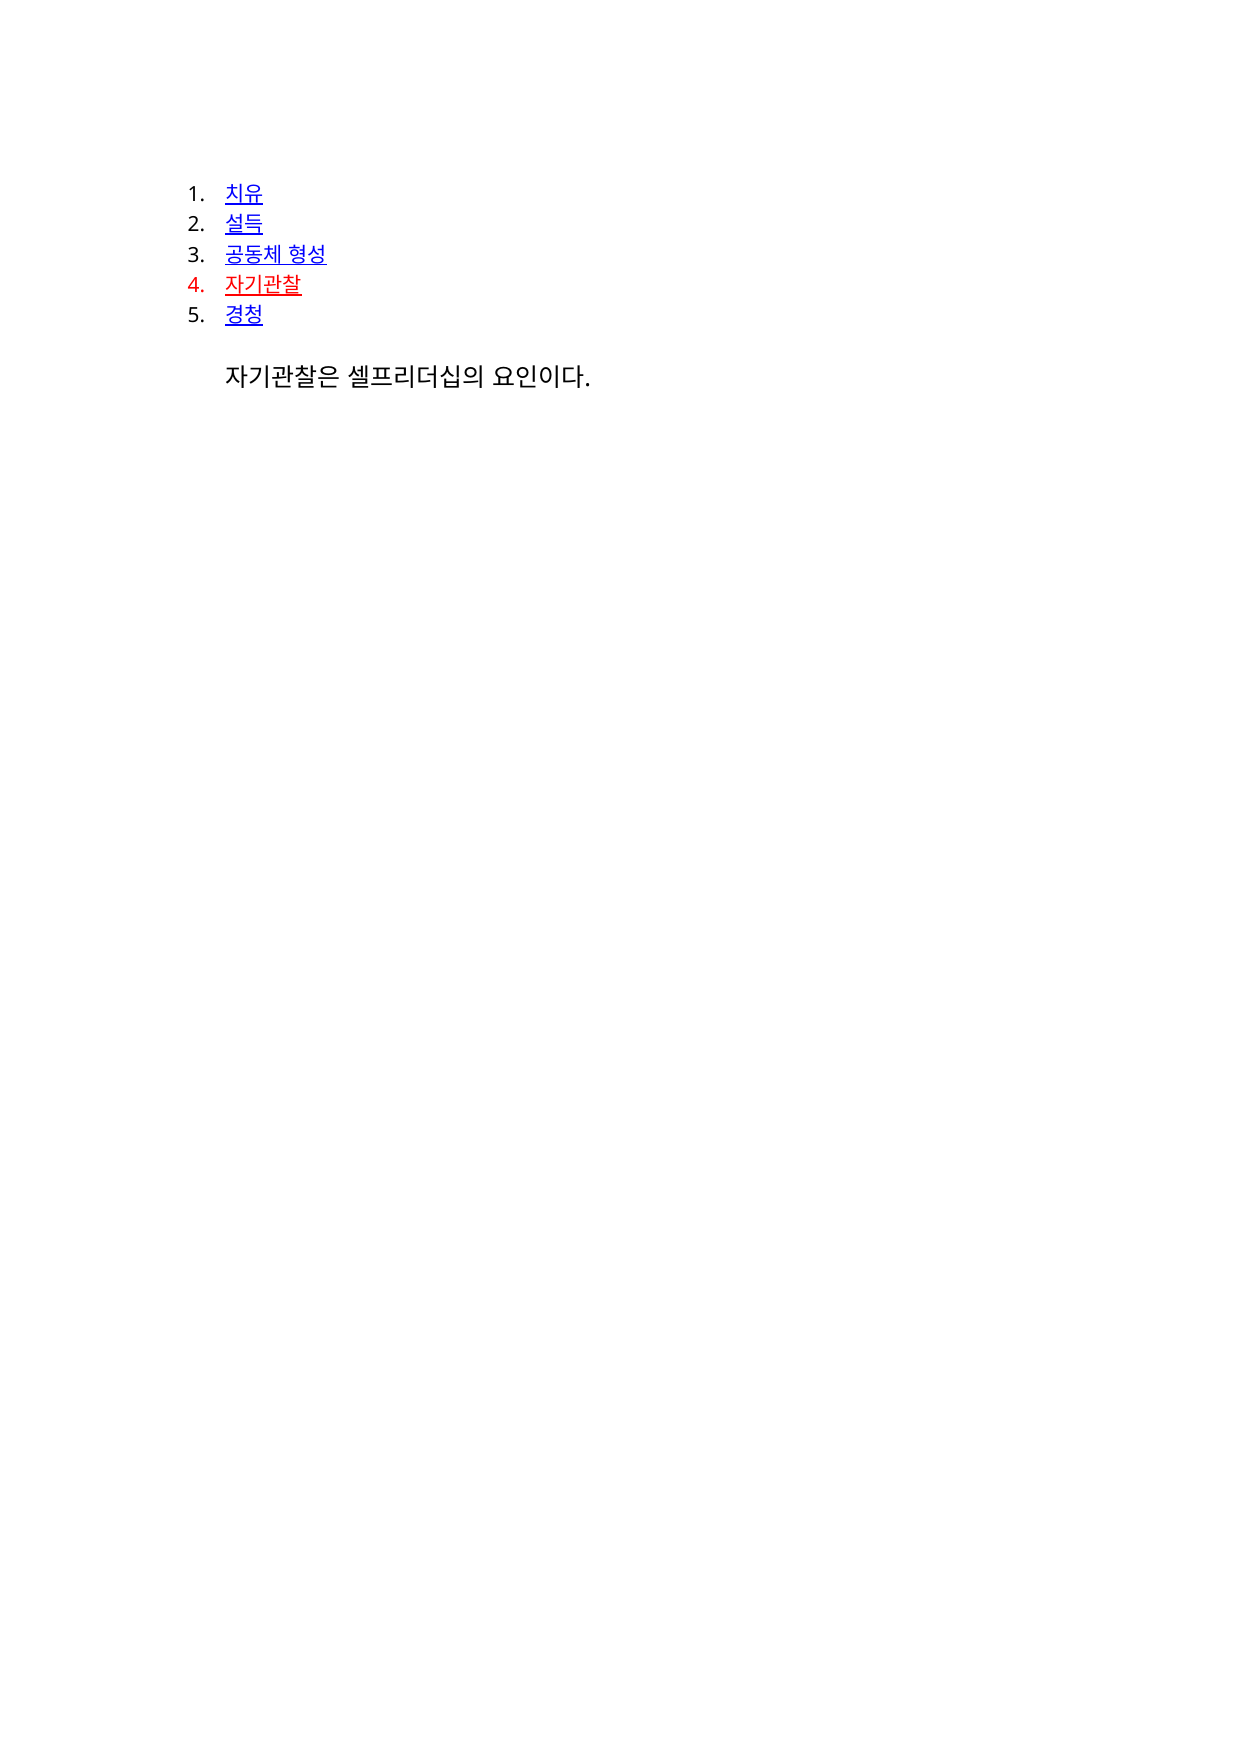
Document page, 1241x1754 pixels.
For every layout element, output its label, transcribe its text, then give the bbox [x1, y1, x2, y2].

list 경청 [187, 298, 1090, 329]
text 자기관찰은 셀프리더십의 요인이다. [225, 358, 1090, 394]
list 치유 [187, 177, 1090, 207]
list 공동체 형성 [187, 238, 1090, 268]
list 설득 [187, 207, 1090, 238]
list 자기관찰 [187, 268, 1090, 298]
